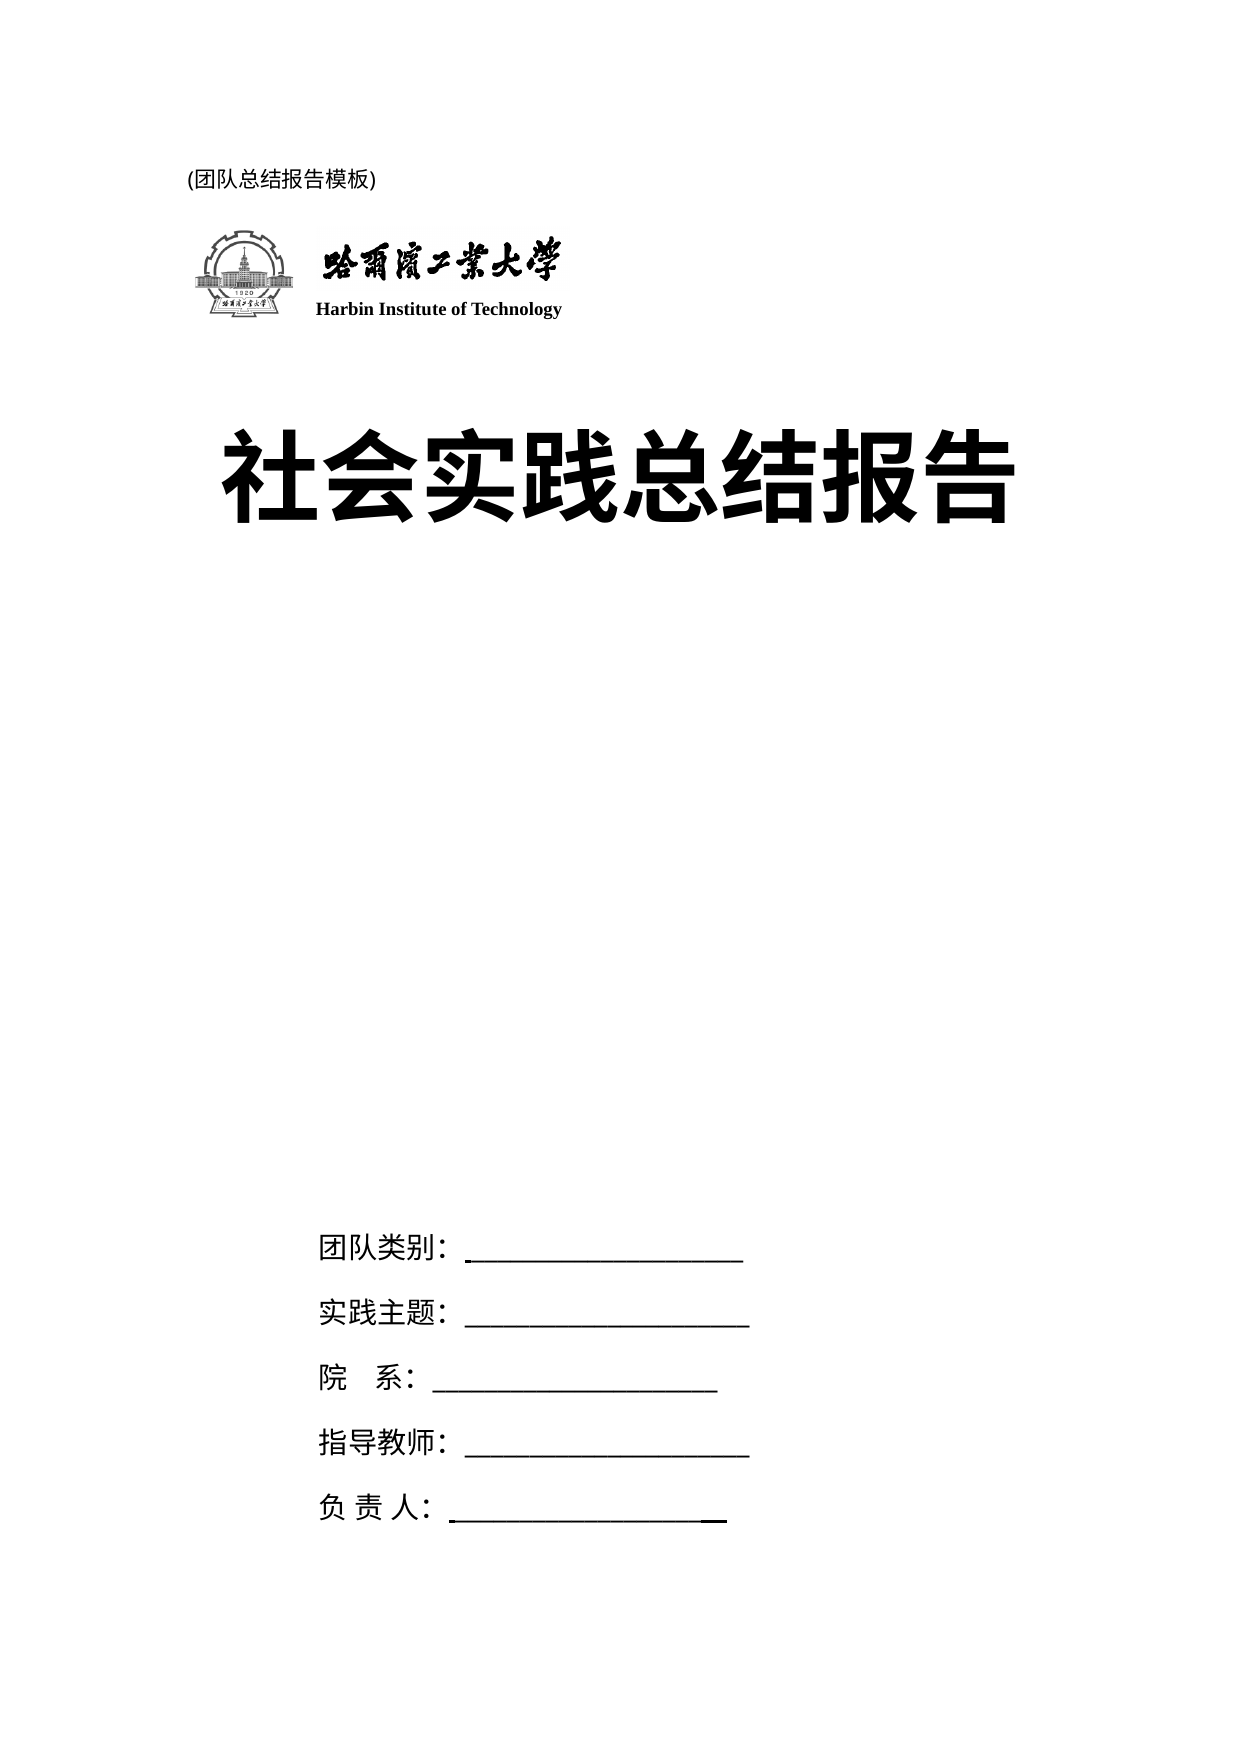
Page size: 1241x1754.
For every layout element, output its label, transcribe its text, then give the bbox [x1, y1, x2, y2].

picture [187, 227, 297, 321]
text 实践主题：______________________ [187, 1278, 1053, 1343]
text 院 系：______________________ [187, 1343, 1053, 1408]
text 负 责 人： _____________________ [187, 1473, 1053, 1538]
text 指导教师：______________________ [187, 1408, 1053, 1473]
text 社会实践总结报告 [187, 389, 1053, 552]
text (团队总结报告模板) [187, 162, 1053, 194]
picture [315, 226, 570, 291]
text Harbin Institute of Technology [187, 292, 1053, 324]
text 团队类别： _____________________ [187, 1213, 1053, 1278]
